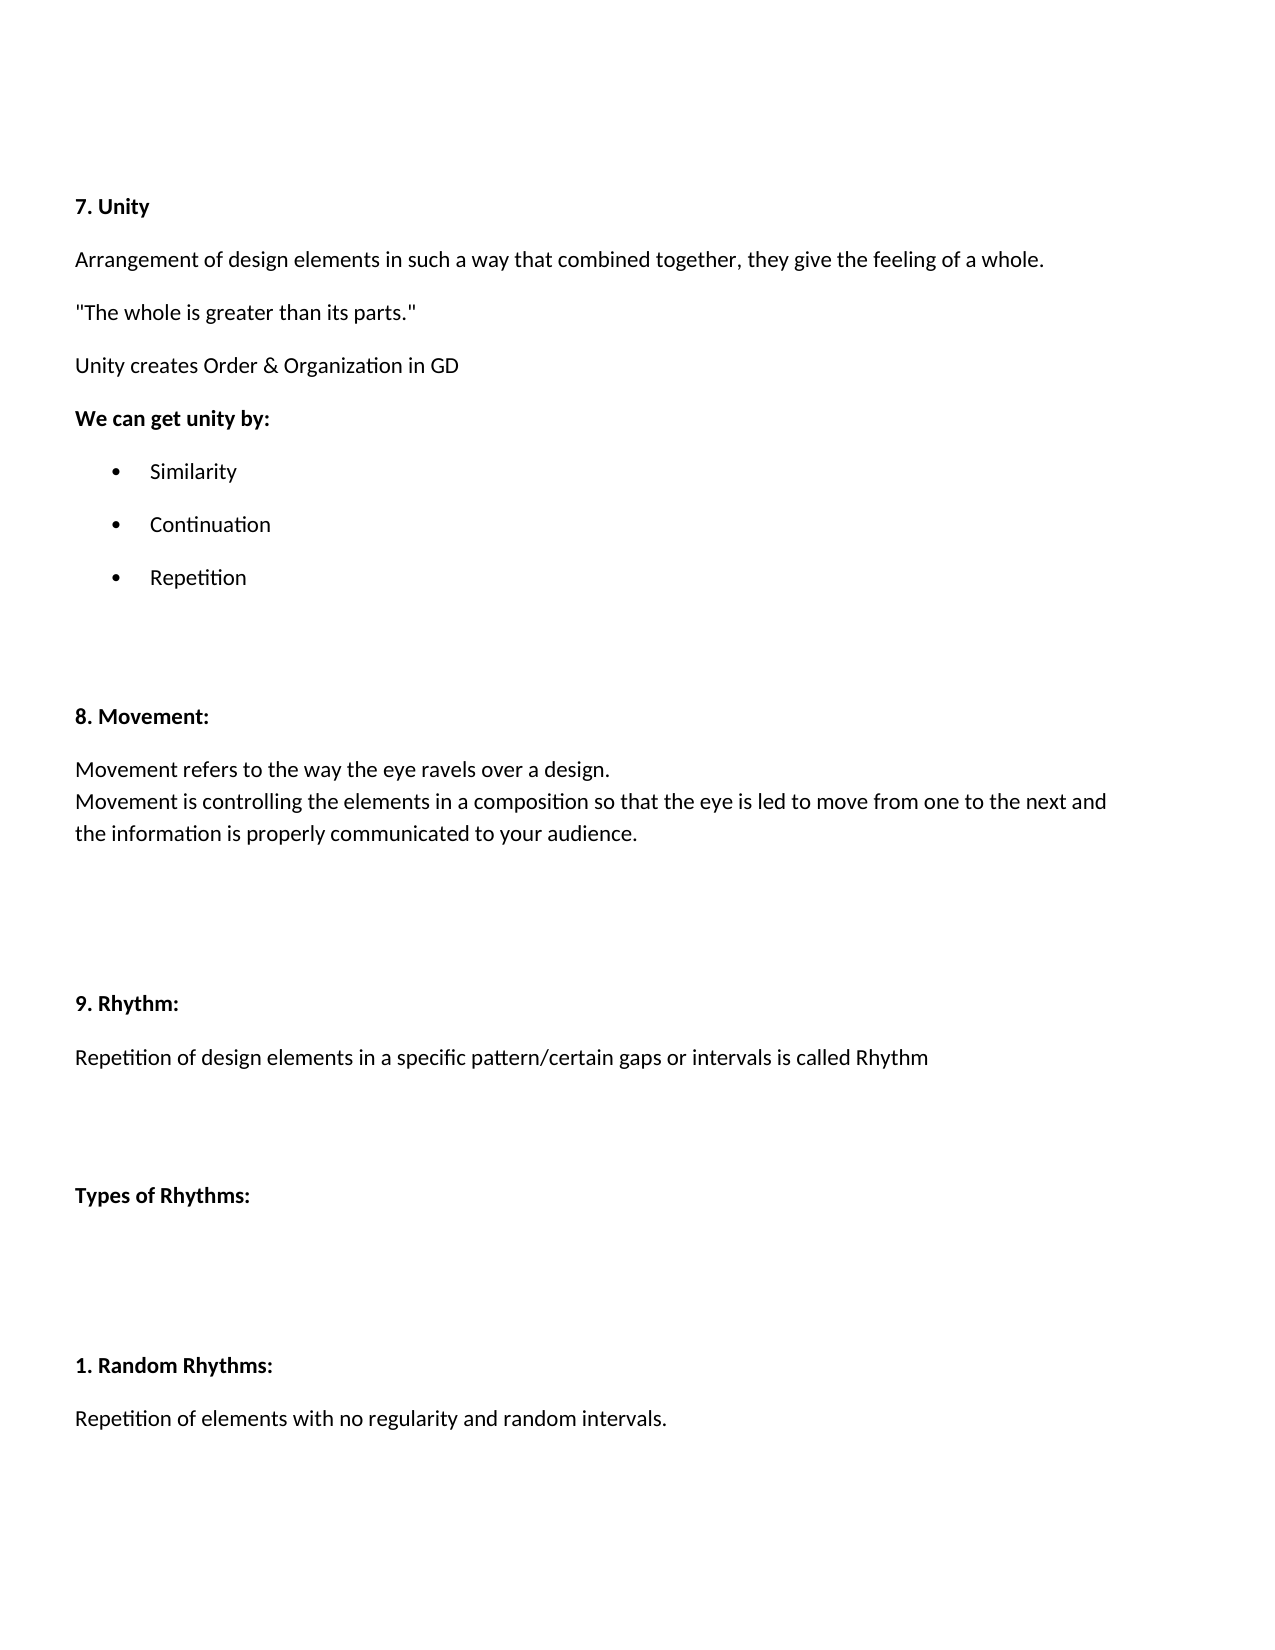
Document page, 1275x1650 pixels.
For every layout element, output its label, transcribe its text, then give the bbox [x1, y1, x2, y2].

text Unity creates Order & Organization in GD [75, 351, 1200, 379]
text "The whole is greater than its parts." [75, 298, 1200, 326]
text 1. Random Rhythms: [75, 1351, 1200, 1379]
list Similarity [112, 457, 1200, 486]
text 9. Rhythm: [75, 989, 1200, 1018]
text Repetition of elements with no regularity and random intervals. [75, 1404, 1200, 1432]
text Types of Rhythms: [75, 1181, 1200, 1209]
text We can get unity by: [75, 404, 1200, 432]
list Continuation [112, 511, 1200, 538]
text Arrangement of design elements in such a way that combined together, they give the feeling of a whole. [75, 245, 1200, 273]
list Repetition [112, 563, 1200, 592]
text 7. Unity [75, 192, 1200, 220]
text Movement refers to the way the eye ravels over a design. Movement is controlling the elements in a composition so that the eye is led to move from one to the next and the information is properly communicated to your audience. [75, 755, 1200, 847]
text Repetition of design elements in a specific pattern/certain gaps or intervals is called Rhythm [75, 1043, 1200, 1071]
text 8. Movement: [75, 702, 1200, 730]
